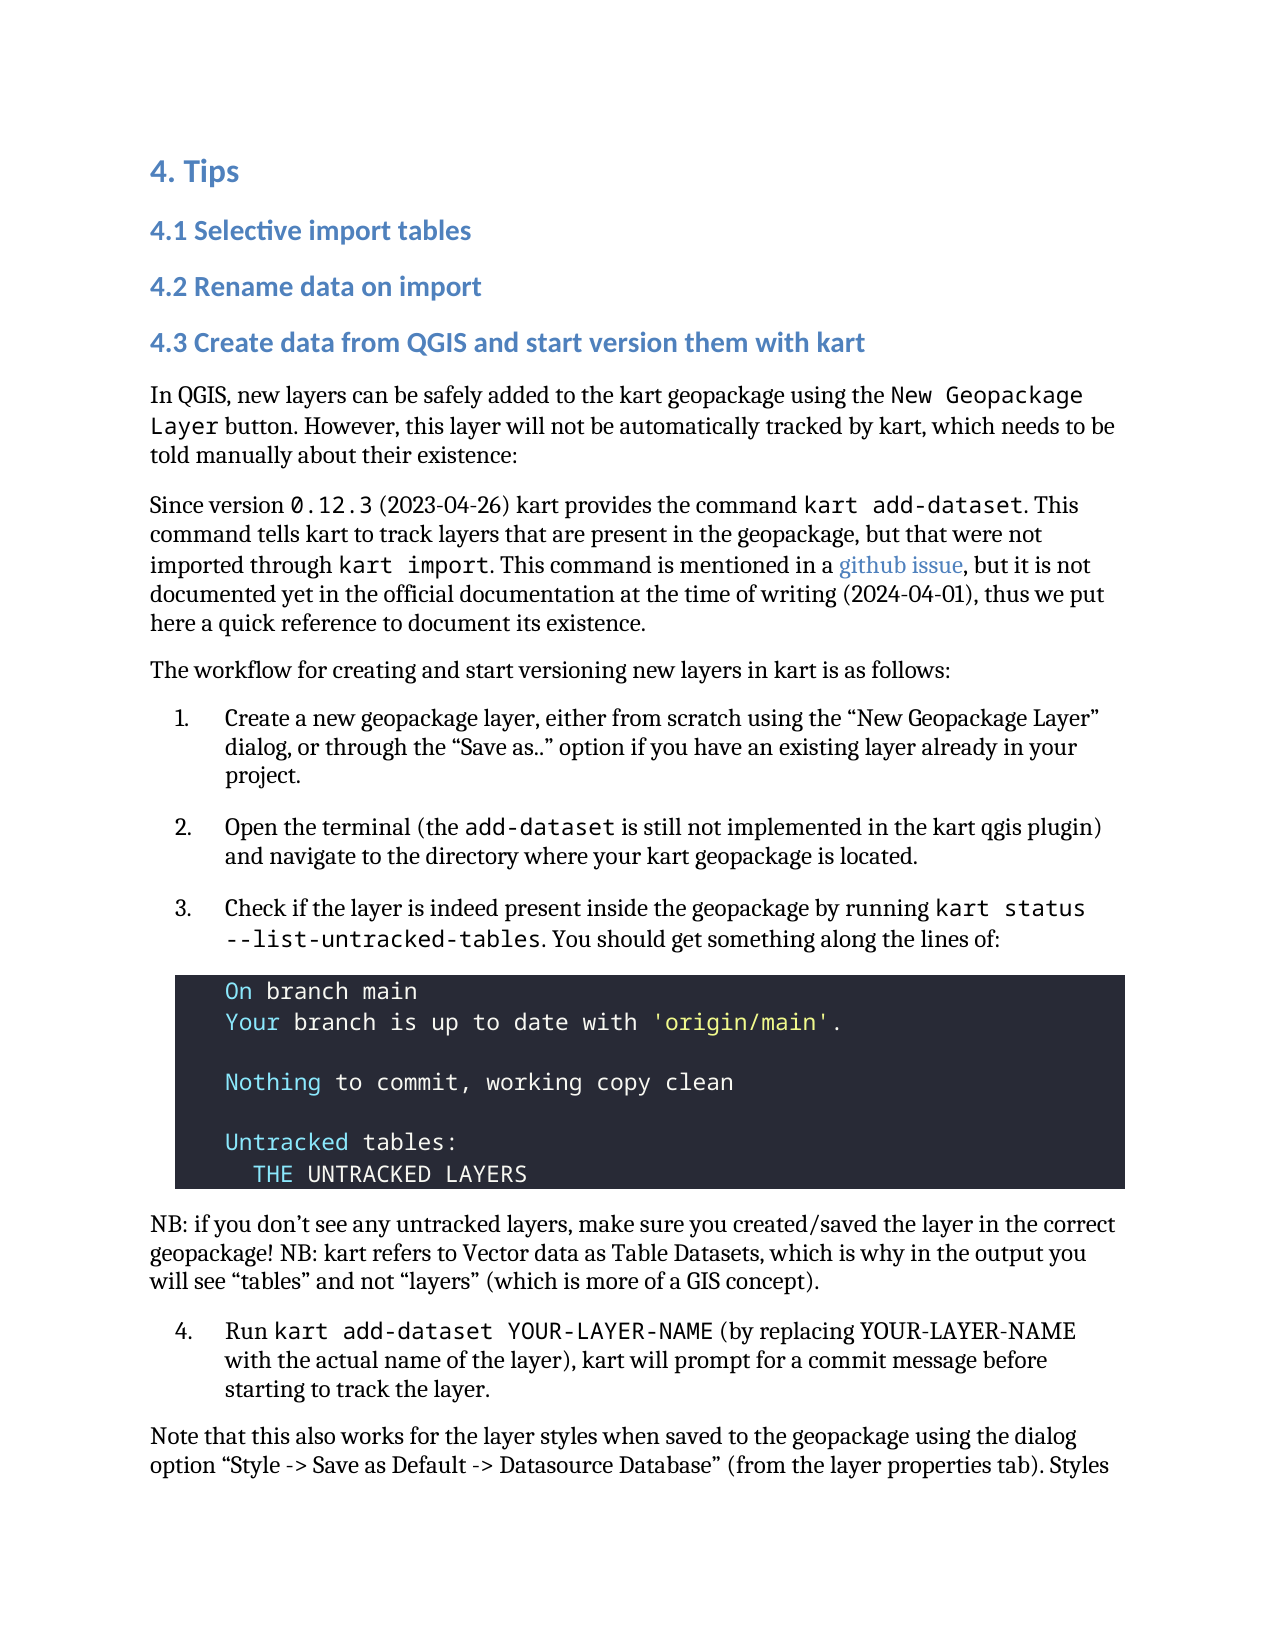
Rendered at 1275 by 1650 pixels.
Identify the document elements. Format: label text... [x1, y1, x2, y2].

list On branch main Your branch is up to date with 'origin/main'. Nothing to commit, working copy clean Untracked tables: THE UNTRACKED LAYERS [175, 975, 1125, 1189]
list Create a new geopackage layer, either from scratch using the “New Geopackage Layer” dialog, or through the “Save as..” option if you have an existing layer already in your project. [175, 704, 1125, 790]
list Run kart add-dataset YOUR-LAYER-NAME (by replacing YOUR-LAYER-NAME with the actual name of the layer), kart will prompt for a commit message before starting to track the layer. [175, 1315, 1125, 1403]
text Since version 0.12.3 (2023-04-26) kart provides the command kart add-dataset. This command tells kart to track layers that are present in the geopackage, but that were not imported through kart import. This command is mentioned in a github issue, but it is not documented yet in the official documentation at the time of writing (2024-04-01), thus we put here a quick reference to document its existence. [150, 489, 1125, 638]
subtitle 4.3 Create data from QGIS and start version them with kart [150, 324, 1125, 360]
subtitle 4. Tips [150, 150, 1125, 191]
text The workflow for creating and start versioning new layers in kart is as follows: [150, 656, 1125, 685]
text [150, 1422, 1125, 1480]
subtitle 4.2 Rename data on import [150, 268, 1125, 304]
subtitle 4.1 Selective import tables [150, 212, 1125, 247]
list Open the terminal (the add-dataset is still not implemented in the kart qgis plugin) and navigate to the directory where your kart geopackage is located. [175, 811, 1125, 871]
text NB: if you don’t see any untracked layers, make sure you created/saved the layer in the correct geopackage! NB: kart refers to Vector data as Table Datasets, which is why in the output you will see “tables” and not “layers” (which is more of a GIS concept). [150, 1210, 1125, 1296]
list Check if the layer is indeed present inside the geopackage by running kart status --list-untracked-tables. You should get something along the lines of: [175, 892, 1125, 954]
text In QGIS, new layers can be safely added to the kart geopackage using the New Geopackage Layer button. However, this layer will not be automatically tracked by kart, which needs to be told manually about their existence: [150, 379, 1125, 470]
